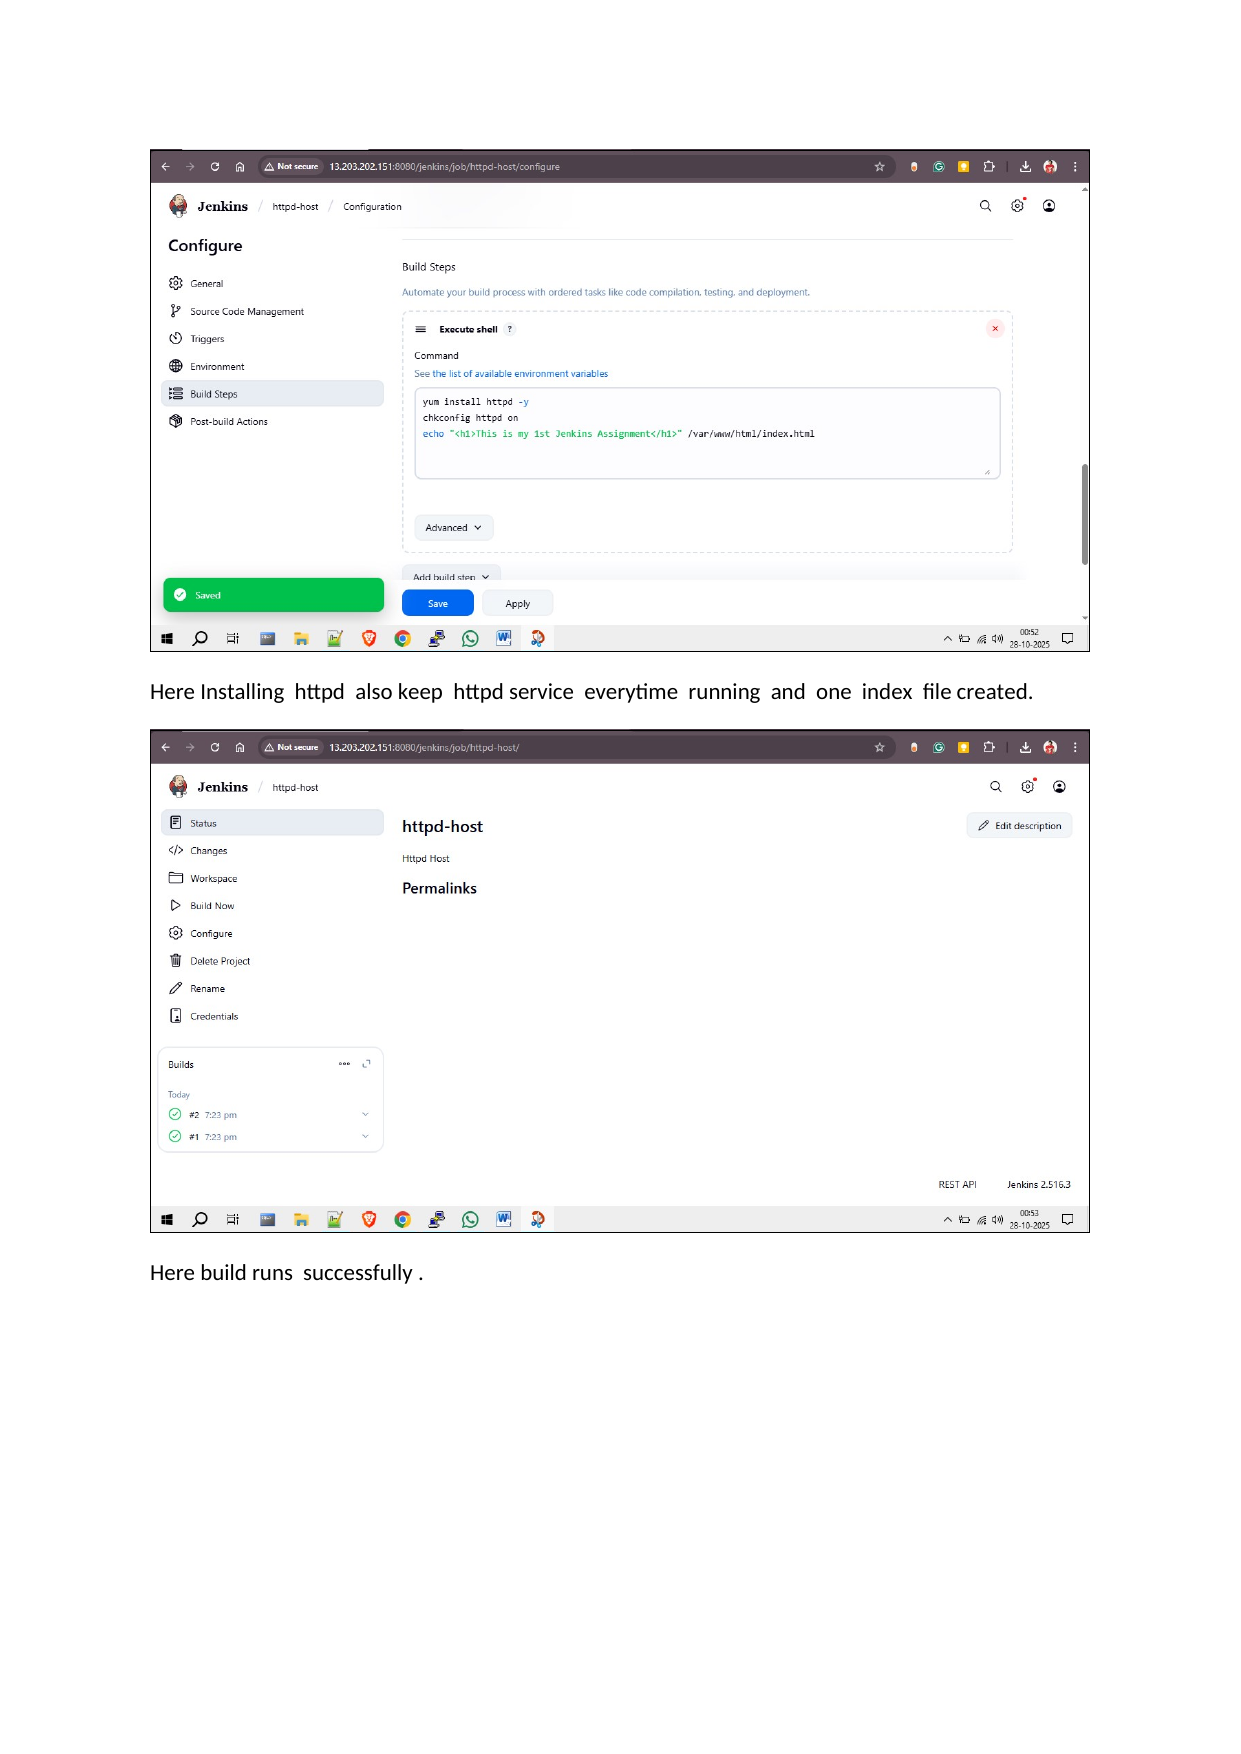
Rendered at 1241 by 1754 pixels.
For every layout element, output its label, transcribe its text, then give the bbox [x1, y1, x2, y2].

picture [151, 151, 1089, 651]
picture [151, 731, 1089, 1232]
text Here Installing httpd also keep httpd service everytime running and one index file created. [150, 677, 1090, 705]
text Here build runs successfully . [150, 1258, 1090, 1286]
